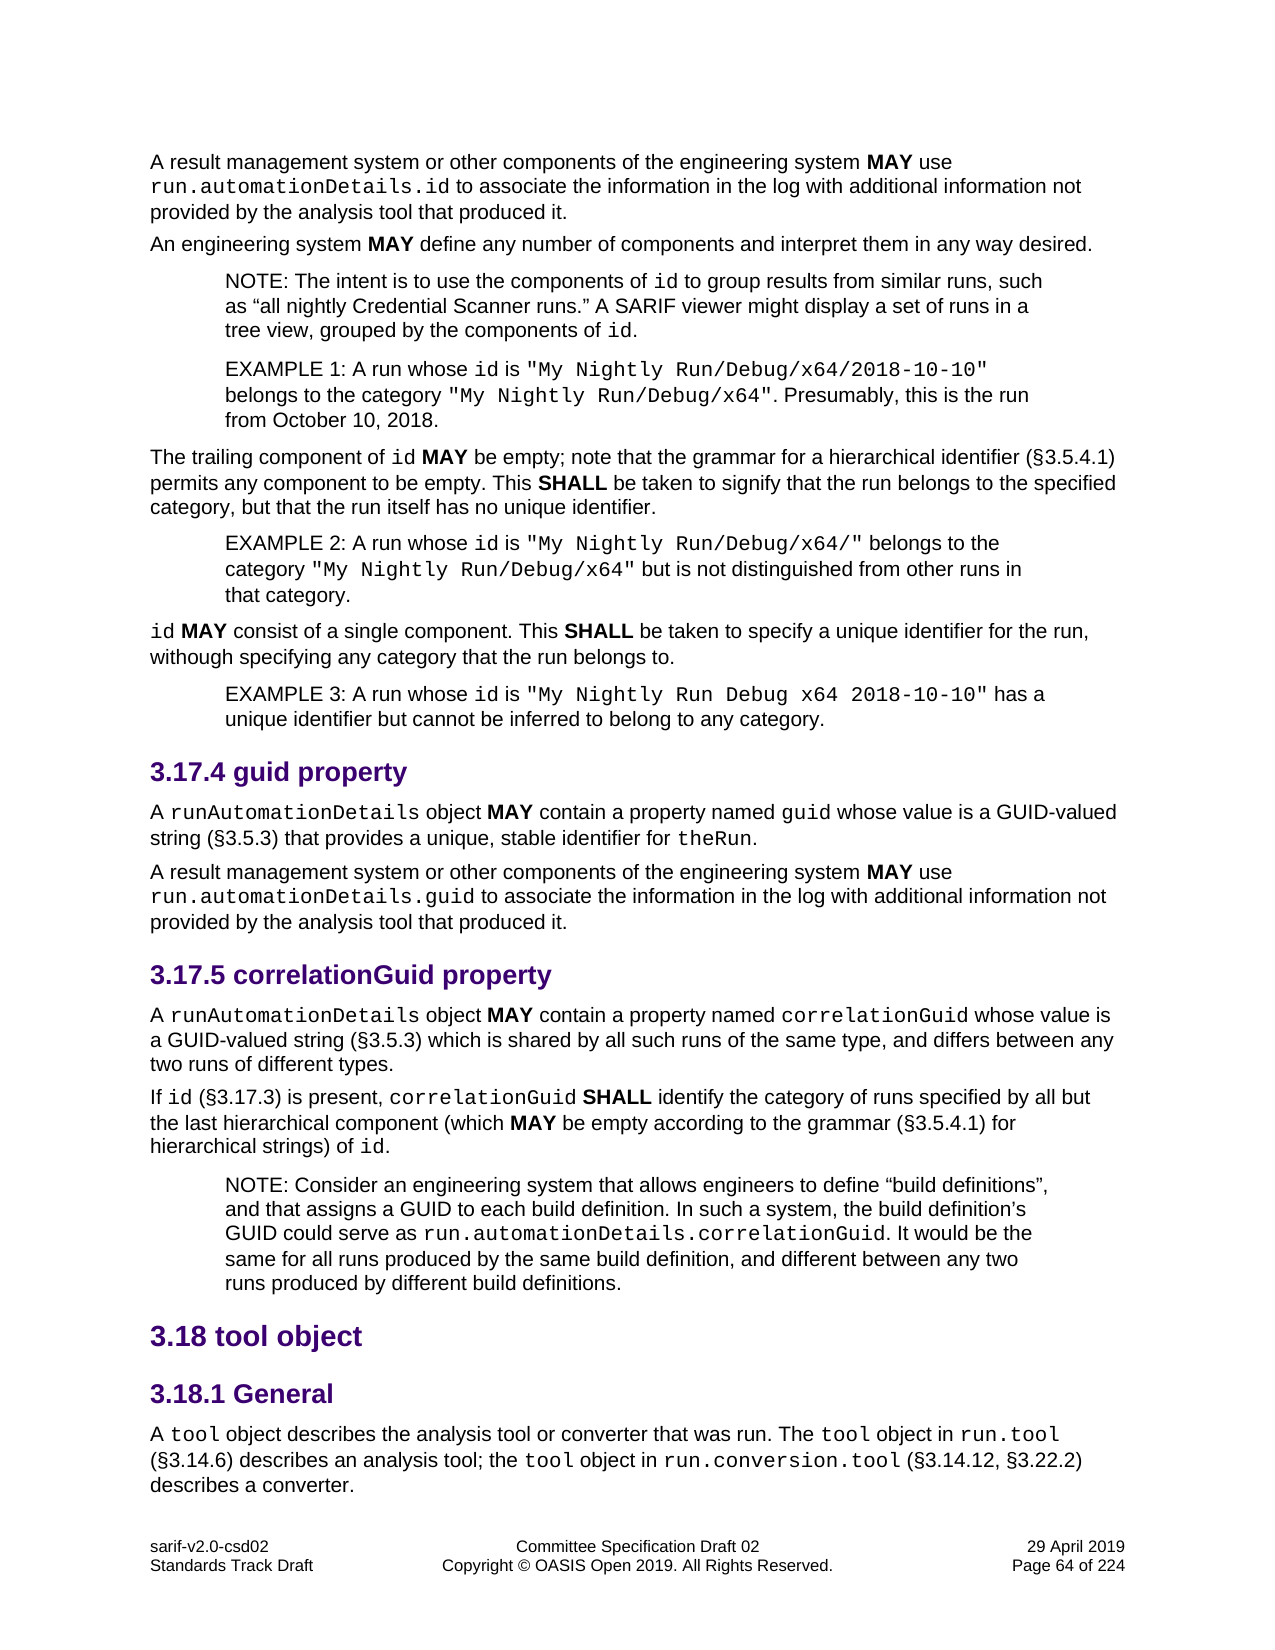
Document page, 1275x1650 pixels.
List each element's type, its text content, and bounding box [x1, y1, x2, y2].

text A runAutomationDetails object MAY contain a property named correlationGuid whose value is a GUID-valued string (§3.5.3) which is shared by all such runs of the same type, and differs between any two runs of different types. [150, 1002, 1125, 1076]
text If id (§3.17.3) is present, correlationGuid SHALL identify the category of runs specified by all but the last hierarchical component (which MAY be empty according to the grammar (§3.5.4.1) for hierarchical strings) of id. [150, 1084, 1125, 1160]
text A runAutomationDetails object MAY contain a property named guid whose value is a GUID-valued string (§3.5.3) that provides a unique, stable identifier for theRun. [150, 800, 1125, 852]
text NOTE: Consider an engineering system that allows engineers to define “build definitions”, and that assigns a GUID to each build definition. In such a system, the build definition’s GUID could serve as run.automationDetails.correlationGuid. It would be the same for all runs produced by the same build definition, and different between any two runs produced by different build definitions. [225, 1173, 1050, 1294]
text A tool object describes the analysis tool or converter that was run. The tool object in run.tool (§3.14.6) describes an analysis tool; the tool object in run.conversion.tool (§3.14.12, §3.22.2) describes a converter. [150, 1422, 1125, 1497]
text A result management system or other components of the engineering system MAY use run.automationDetails.id to associate the information in the log with additional information not provided by the analysis tool that produced it. [150, 150, 1125, 224]
subtitle General [150, 1378, 1125, 1409]
text An engineering system MAY define any number of components and interpret them in any way desired. [150, 232, 1125, 256]
subtitle tool object [150, 1319, 1125, 1353]
text The trailing component of id MAY be empty; note that the grammar for a hierarchical identifier (§3.5.4.1) permits any component to be empty. This SHALL be taken to signify that the run belongs to the specified category, but that the run itself has no unique identifier. [150, 445, 1125, 518]
text NOTE: The intent is to use the components of id to group results from similar runs, such as “all nightly Credential Scanner runs.” A SARIF viewer might display a set of runs in a tree view, grouped by the components of id. [225, 268, 1050, 344]
text EXAMPLE 3: A run whose id is "My Nightly Run Debug x64 2018-10-10" has a unique identifier but cannot be inferred to belong to any category. [225, 681, 1050, 731]
subtitle correlationGuid property [150, 959, 1125, 990]
subtitle guid property [150, 756, 1125, 787]
text EXAMPLE 2: A run whose id is "My Nightly Run/Debug/x64/" belongs to the category "My Nightly Run/Debug/x64" but is not distinguished from other runs in that category. [225, 531, 1050, 607]
text A result management system or other components of the engineering system MAY use run.automationDetails.guid to associate the information in the log with additional information not provided by the analysis tool that produced it. [150, 860, 1125, 934]
text id MAY consist of a single component. This SHALL be taken to specify a unique identifier for the run, withough specifying any category that the run belongs to. [150, 619, 1125, 669]
text EXAMPLE 1: A run whose id is "My Nightly Run/Debug/x64/2018-10-10" belongs to the category "My Nightly Run/Debug/x64". Presumably, this is the run from October 10, 2018. [225, 357, 1050, 432]
